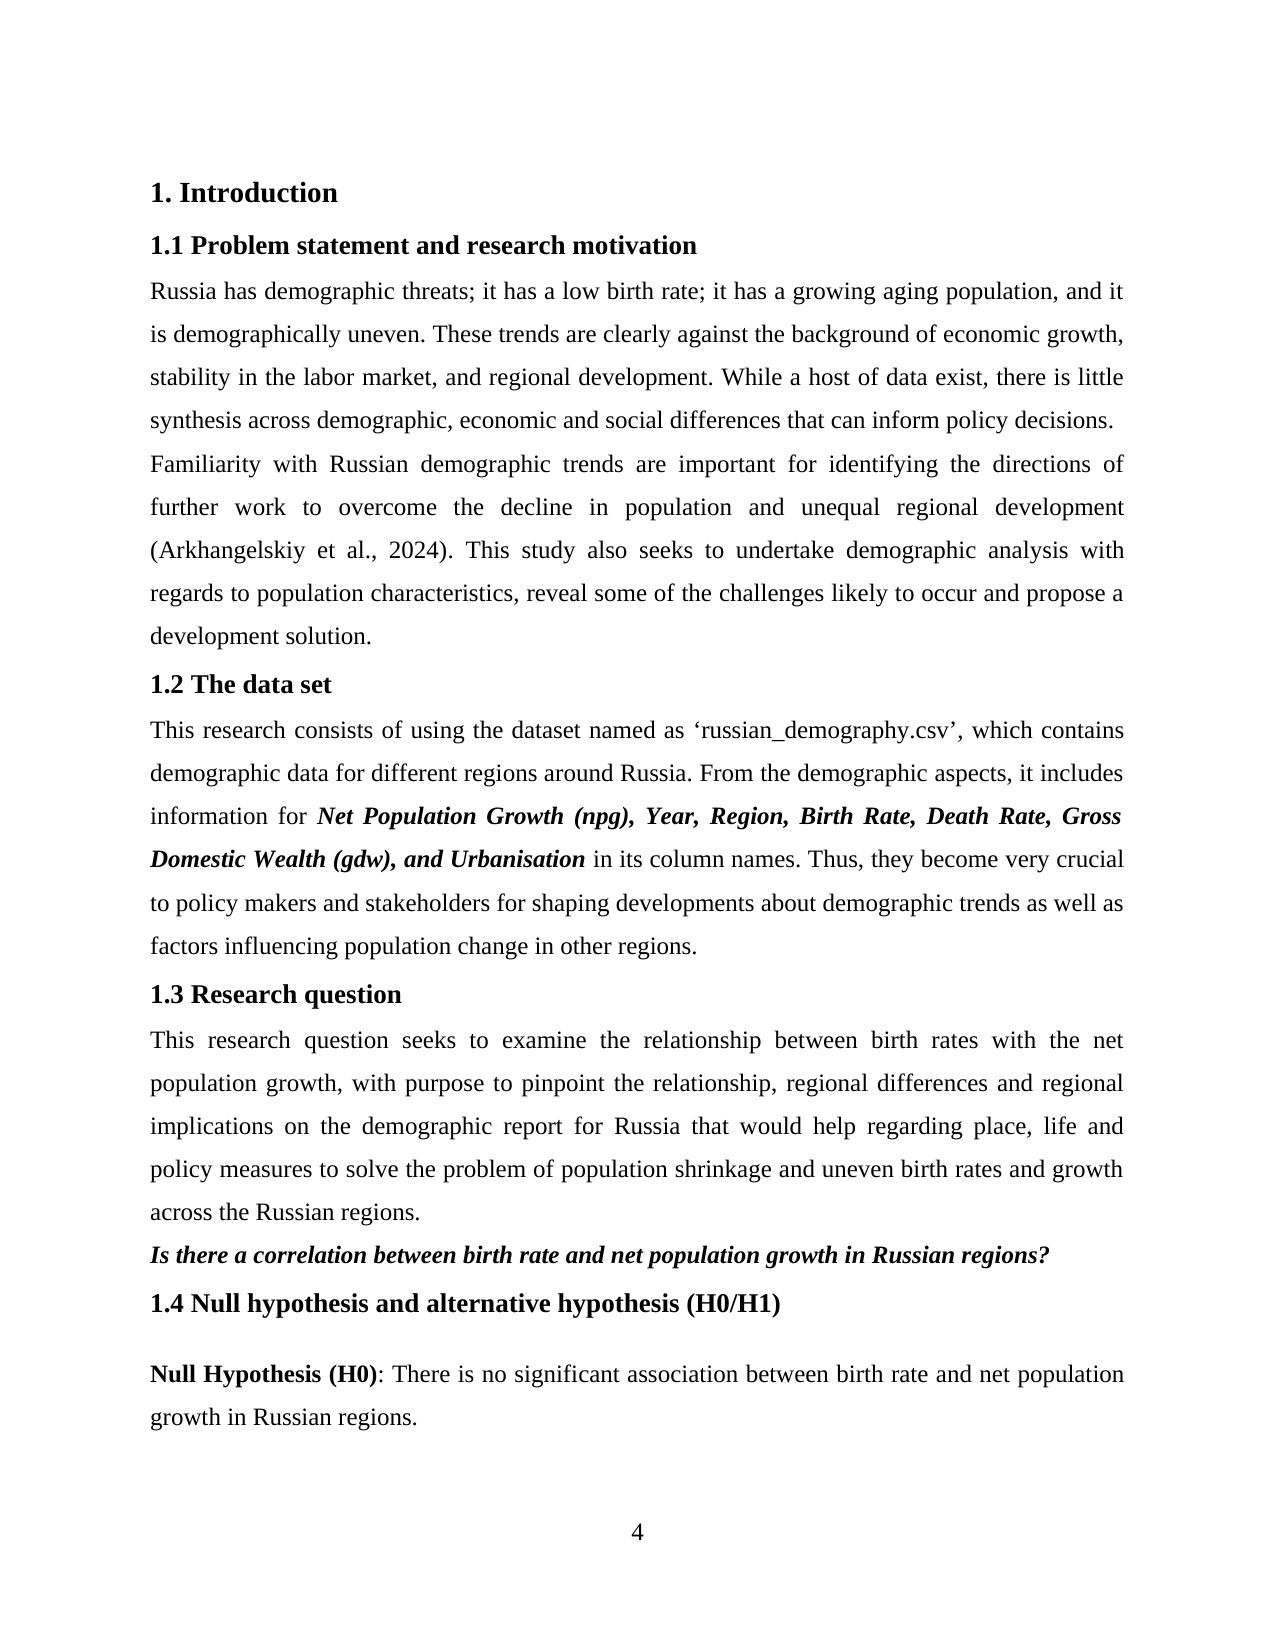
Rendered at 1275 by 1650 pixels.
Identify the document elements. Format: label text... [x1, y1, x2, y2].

text Is there a correlation between birth rate and net population growth in Russian regions? [150, 1240, 1125, 1269]
text Familiarity with Russian demographic trends are important for identifying the directions of further work to overcome the decline in population and unequal regional development (Arkhangelskiy et al., 2024). This study also seeks to undertake demographic analysis with regards to population characteristics, reveal some of the challenges likely to occur and propose a development solution. [150, 449, 1125, 650]
subtitle 1. Introduction [150, 175, 1125, 208]
subtitle 1.2 The data set [150, 668, 1125, 699]
subtitle 1.4 Null hypothesis and alternative hypothesis (H0/H1) [150, 1288, 1125, 1319]
subtitle 1.3 Research question [150, 978, 1125, 1009]
text This research consists of using the dataset named as ‘russian_demography.csv’, which contains demographic data for different regions around Russia. From the demographic aspects, it includes information for Net Population Growth (npg), Year, Region, Birth Rate, Death Rate, Gross Domestic Wealth (gdw), and Urbanisation in its column names. Thus, they become very crucial to policy makers and stakeholders for shaping developments about demographic trends as well as factors influencing population change in other regions. [150, 715, 1125, 959]
text Null Hypothesis (H0): There is no significant association between birth rate and net population growth in Russian regions. [150, 1359, 1125, 1431]
text Russia has demographic threats; it has a low birth rate; it has a growing aging population, and it is demographically uneven. These trends are clearly against the background of economic growth, stability in the labor market, and regional development. While a host of data exist, there is little synthesis across demographic, economic and social differences that can inform policy decisions. [150, 276, 1125, 434]
text This research question seeks to examine the relationship between birth rates with the net population growth, with purpose to pinpoint the relationship, regional differences and regional implications on the demographic report for Russia that would help regarding place, life and policy measures to solve the problem of population shrinkage and uneven birth rates and growth across the Russian regions. [150, 1025, 1125, 1226]
subtitle 1.1 Problem statement and research motivation [150, 229, 1125, 261]
